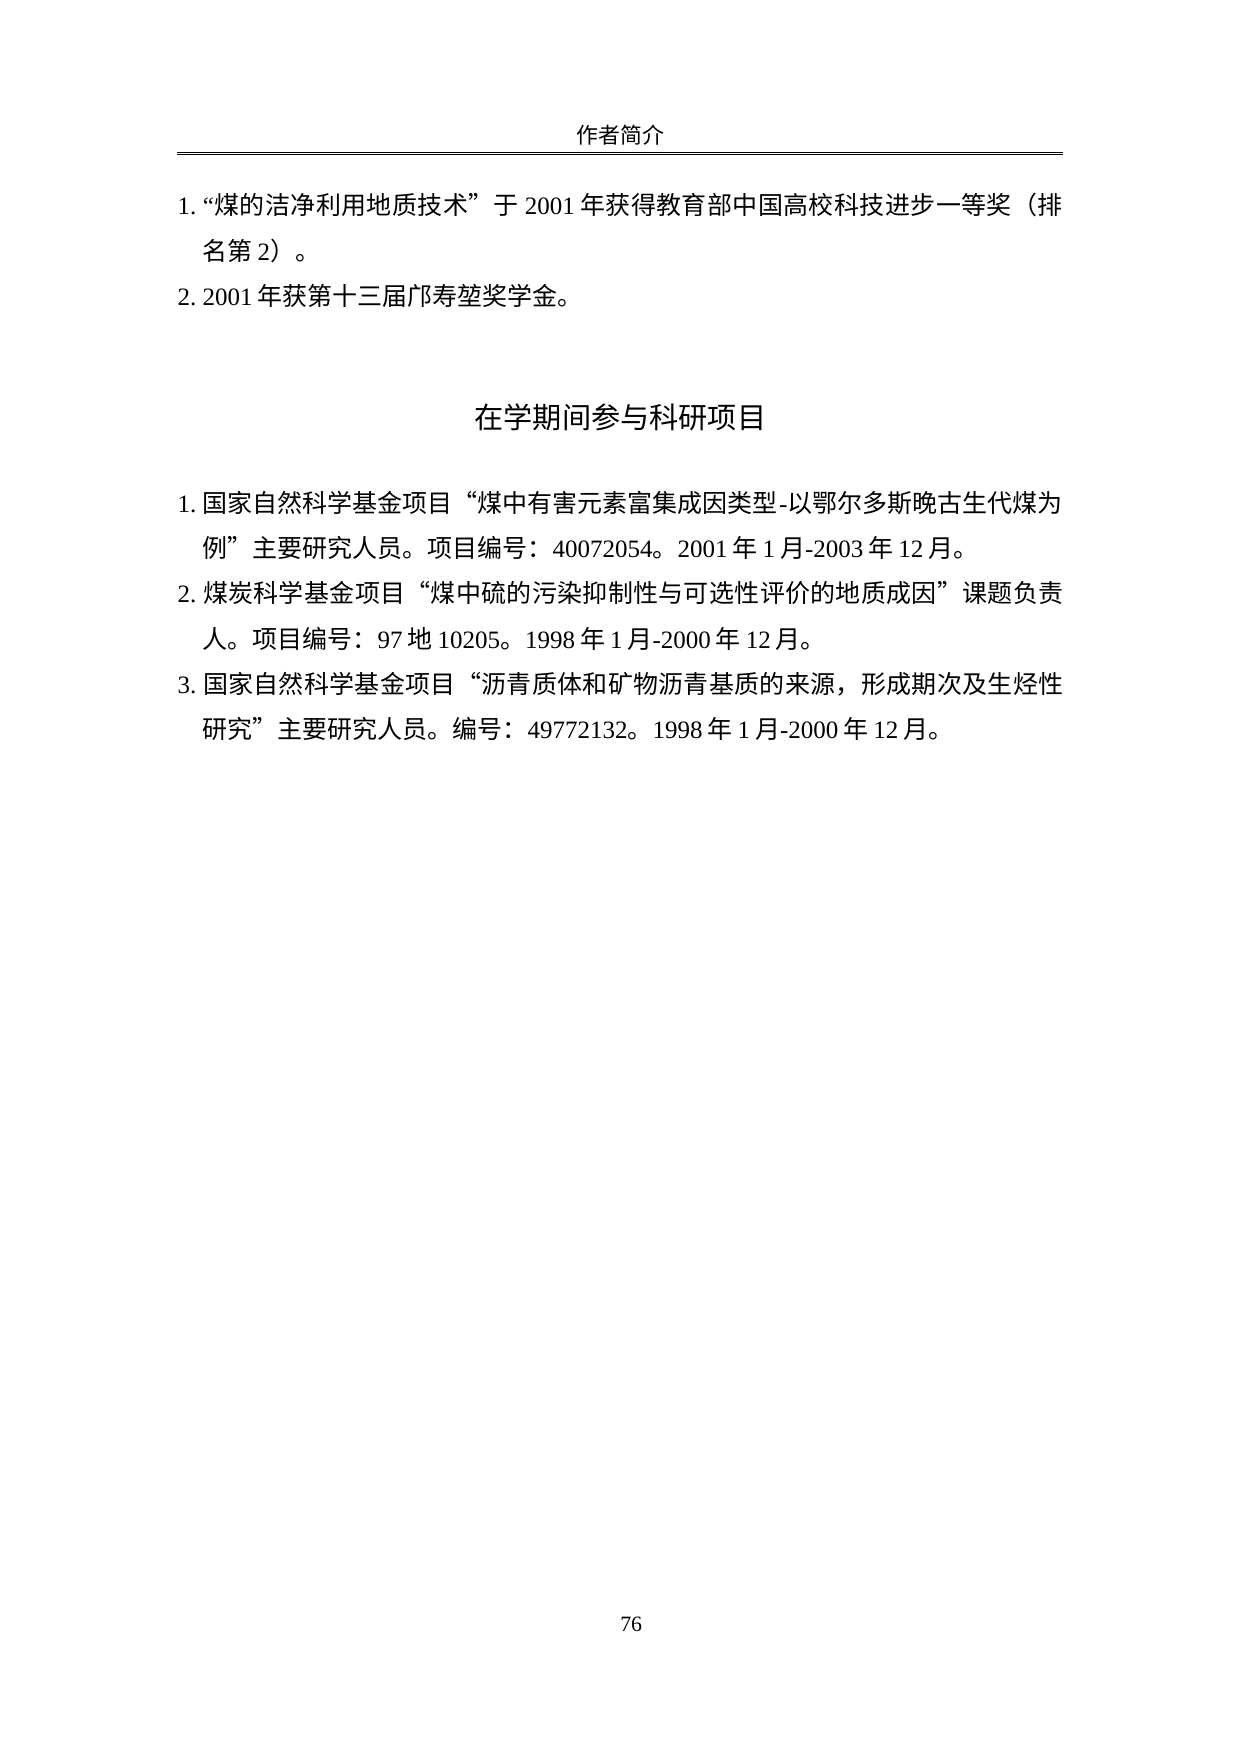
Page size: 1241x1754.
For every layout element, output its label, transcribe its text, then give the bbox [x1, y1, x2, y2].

text 2. 煤炭科学基金项目“煤中硫的污染抑制性与可选性评价的地质成因”课题负责人。项目编号：97地10205。1998年1月-2000年12月。 [177, 574, 1063, 656]
text 1. “煤的洁净利用地质技术”于2001年获得教育部中国高校科技进步一等奖（排名第2）。 [177, 186, 1063, 267]
text 2. 2001年获第十三届邝寿堃奖学金。 [177, 276, 1063, 313]
text 1. 国家自然科学基金项目“煤中有害元素富集成因类型-以鄂尔多斯晚古生代煤为例”主要研究人员。项目编号：40072054。2001年1月-2003年12月。 [177, 483, 1063, 565]
text 3. 国家自然科学基金项目“沥青质体和矿物沥青基质的来源，形成期次及生烃性研究”主要研究人员。编号：49772132。1998年1月-2000年12月。 [177, 664, 1063, 746]
text 在学期间参与科研项目 [177, 395, 1063, 437]
